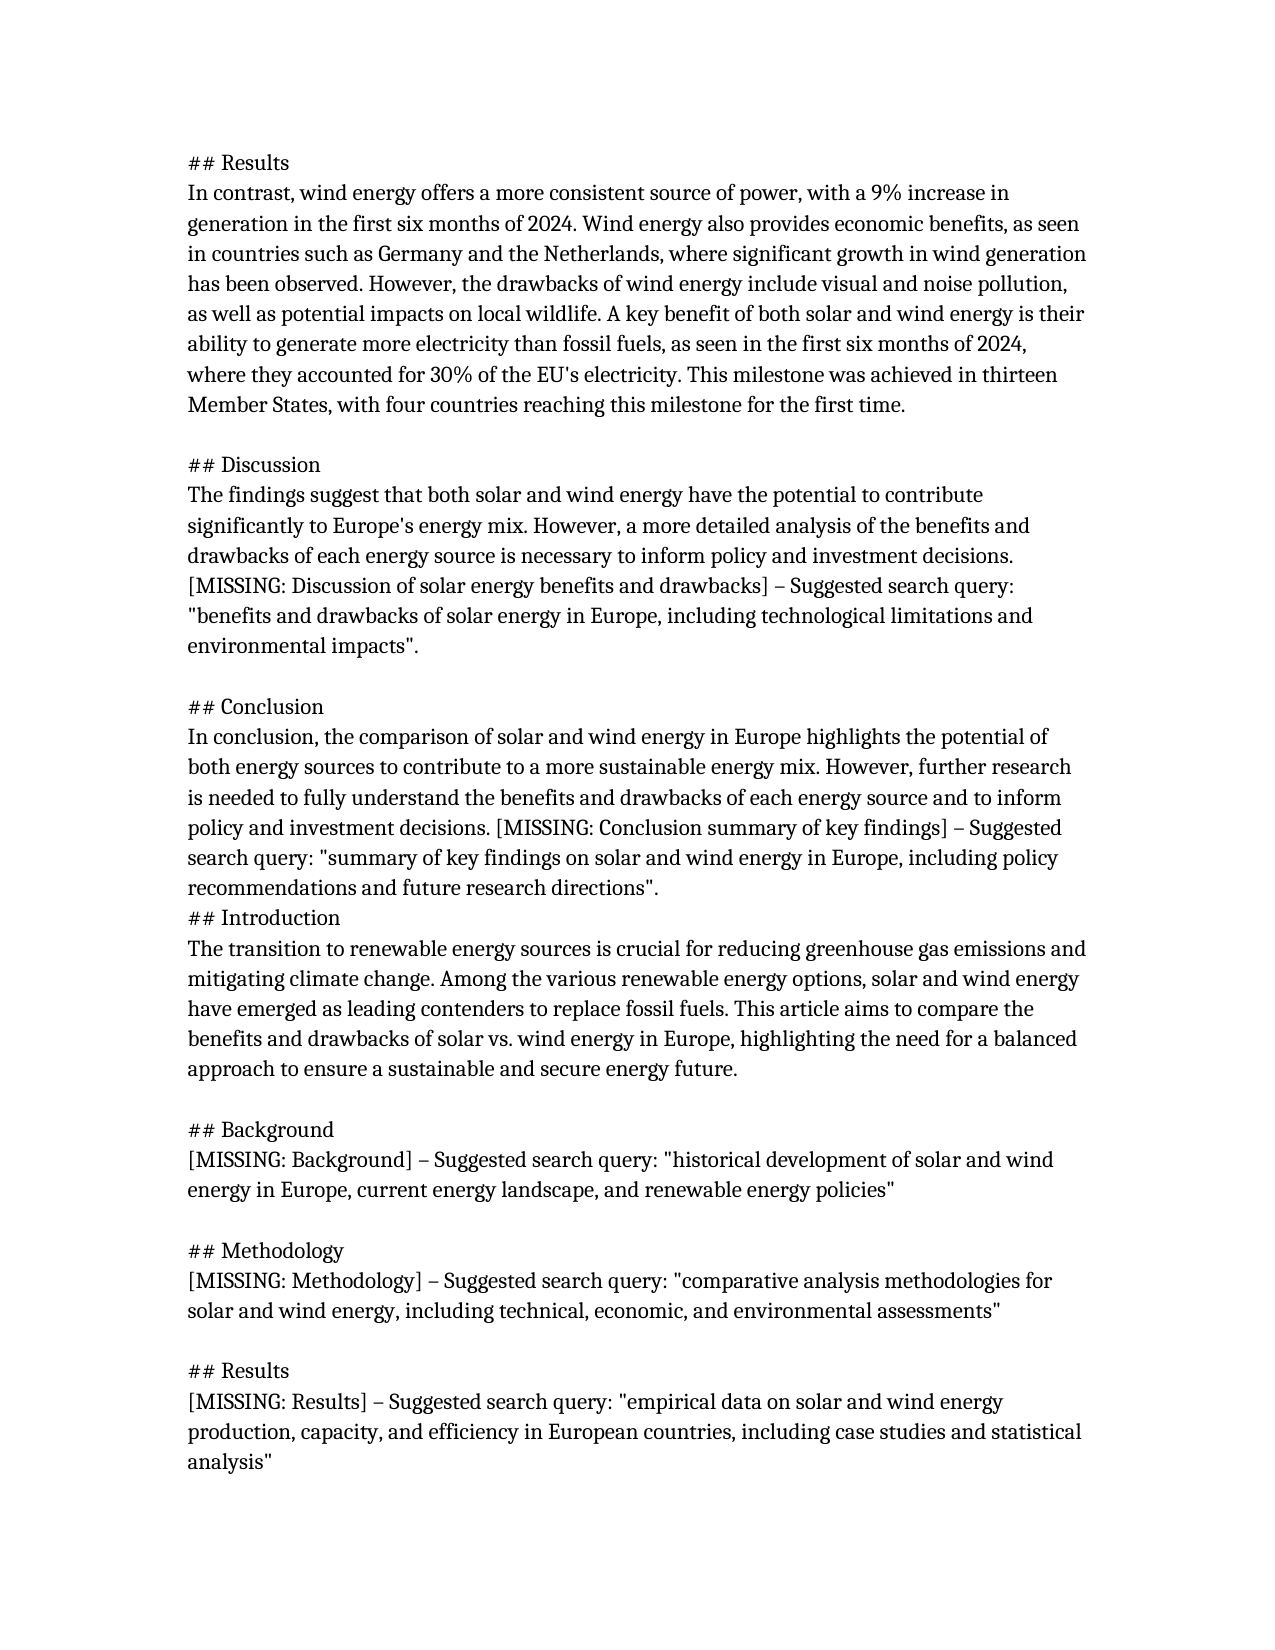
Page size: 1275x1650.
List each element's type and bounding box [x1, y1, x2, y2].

text [187, 150, 1087, 1475]
